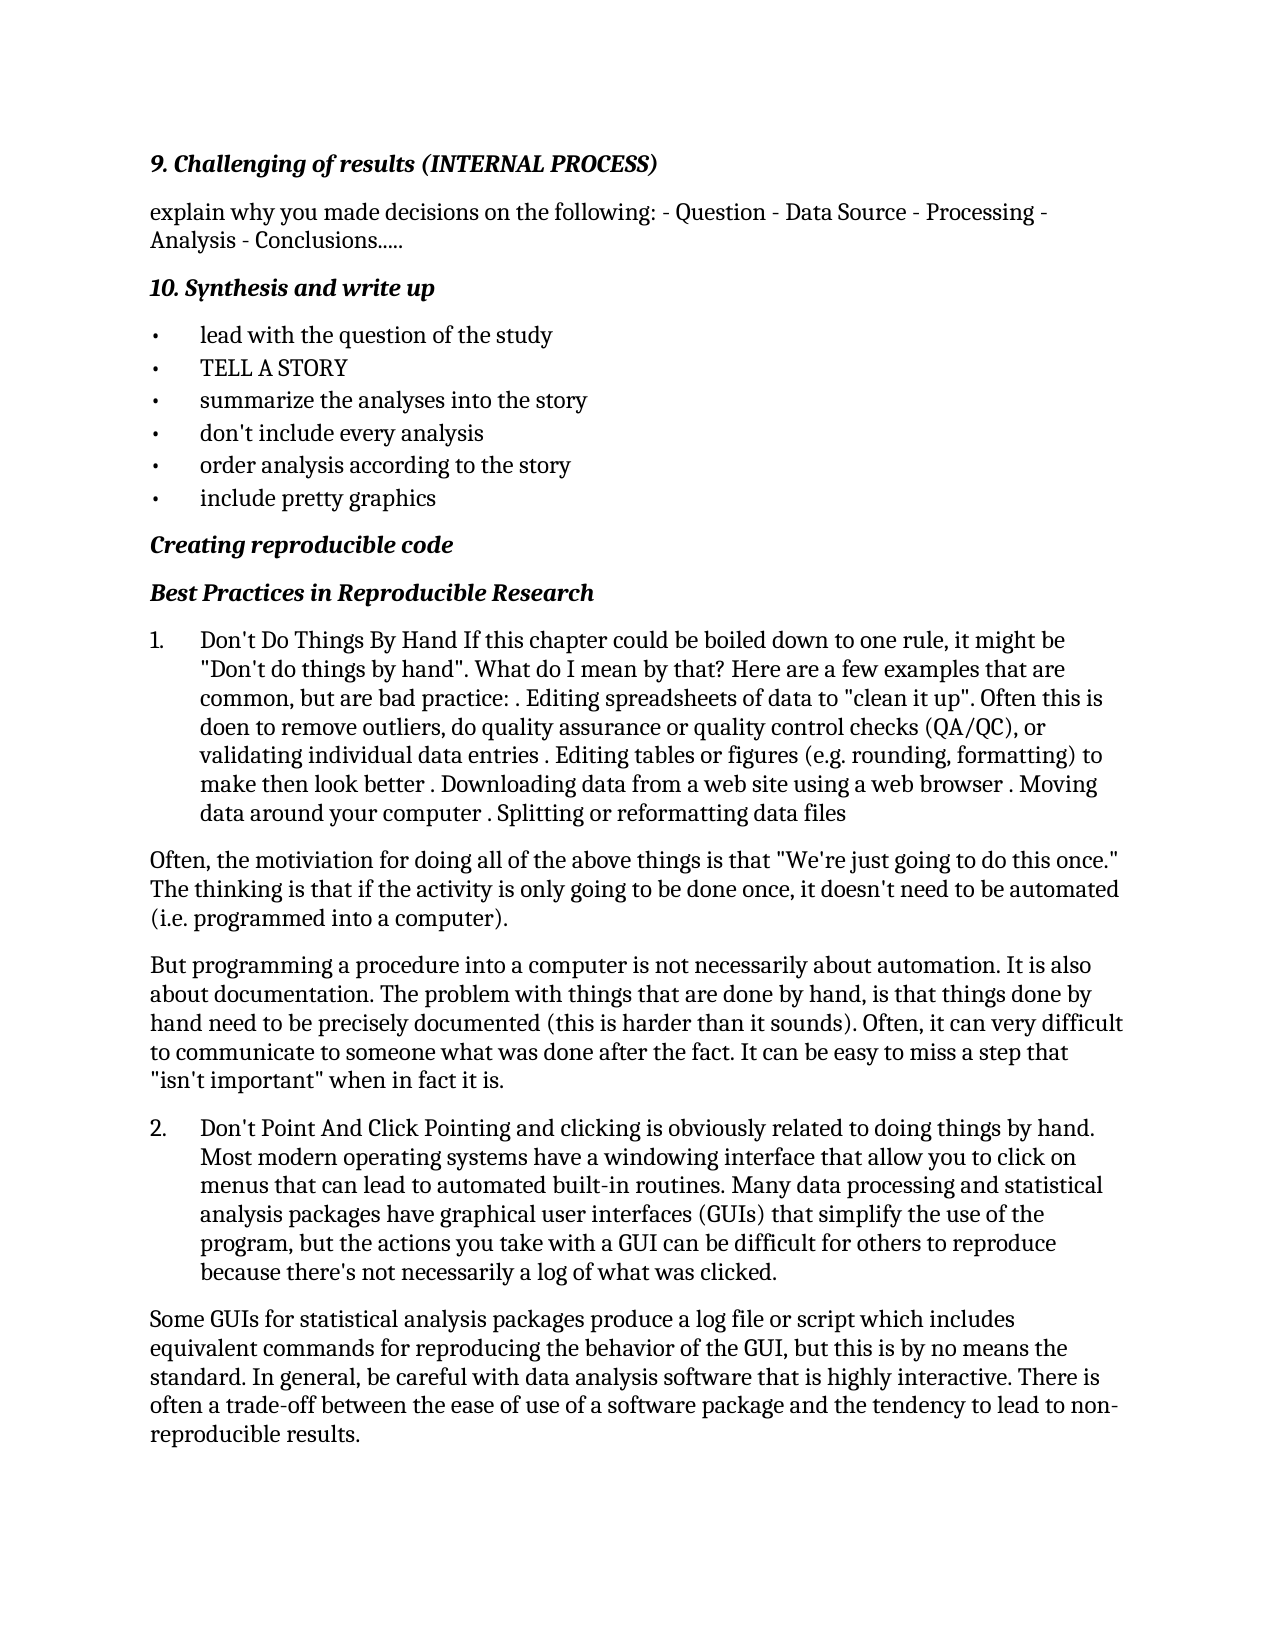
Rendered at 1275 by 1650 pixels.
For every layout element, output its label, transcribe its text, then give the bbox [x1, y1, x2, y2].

text Creating reproducible code [150, 531, 1125, 560]
list include pretty graphics [150, 484, 1125, 512]
list don't include every analysis [150, 419, 1125, 447]
text Some GUIs for statistical analysis packages produce a log file or script which includes equivalent commands for reproducing the behavior of the GUI, but this is by no means the standard. In general, be careful with data analysis software that is highly interactive. There is often a trade-off between the ease of use of a software package and the tendency to lead to non-reproducible results. [150, 1305, 1125, 1449]
list Don't Point And Click Pointing and clicking is obviously related to doing things by hand. Most modern operating systems have a windowing interface that allow you to click on menus that can lead to automated built-in routines. Many data processing and statistical analysis packages have graphical user interfaces (GUIs) that simplify the use of the program, but the actions you take with a GUI can be difficult for others to reproduce because there's not necessarily a log of what was clicked. [150, 1114, 1125, 1286]
text Often, the motiviation for doing all of the above things is that "We're just going to do this once." The thinking is that if the activity is only going to be done once, it doesn't need to be automated (i.e. programmed into a computer). [150, 846, 1125, 932]
list summarize the analyses into the story [150, 386, 1125, 415]
text 10. Synthesis and write up [150, 274, 1125, 302]
list TELL A STORY [150, 354, 1125, 382]
text explain why you made decisions on the following: - Question - Data Source - Processing - Analysis - Conclusions..... [150, 197, 1125, 255]
text But programming a procedure into a computer is not necessarily about automation. It is also about documentation. The problem with things that are done by hand, is that things done by hand need to be precisely documented (this is harder than it sounds). Often, it can very difficult to communicate to someone what was done after the fact. It can be easy to miss a step that "isn't important" when in fact it is. [150, 951, 1125, 1095]
list order analysis according to the story [150, 451, 1125, 480]
list Don't Do Things By Hand If this chapter could be boiled down to one rule, it might be "Don't do things by hand". What do I mean by that? Here are a few examples that are common, but are bad practice: . Editing spreadsheets of data to "clean it up". Often this is doen to remove outliers, do quality assurance or quality control checks (QA/QC), or validating individual data entries . Editing tables or figures (e.g. rounding, formatting) to make then look better . Downloading data from a web site using a web browser . Moving data around your computer . Splitting or reformatting data files [150, 626, 1125, 827]
text Best Practices in Reproducible Research [150, 579, 1125, 607]
list lead with the question of the study [150, 321, 1125, 350]
text 9. Challenging of results (INTERNAL PROCESS) [150, 150, 1125, 179]
